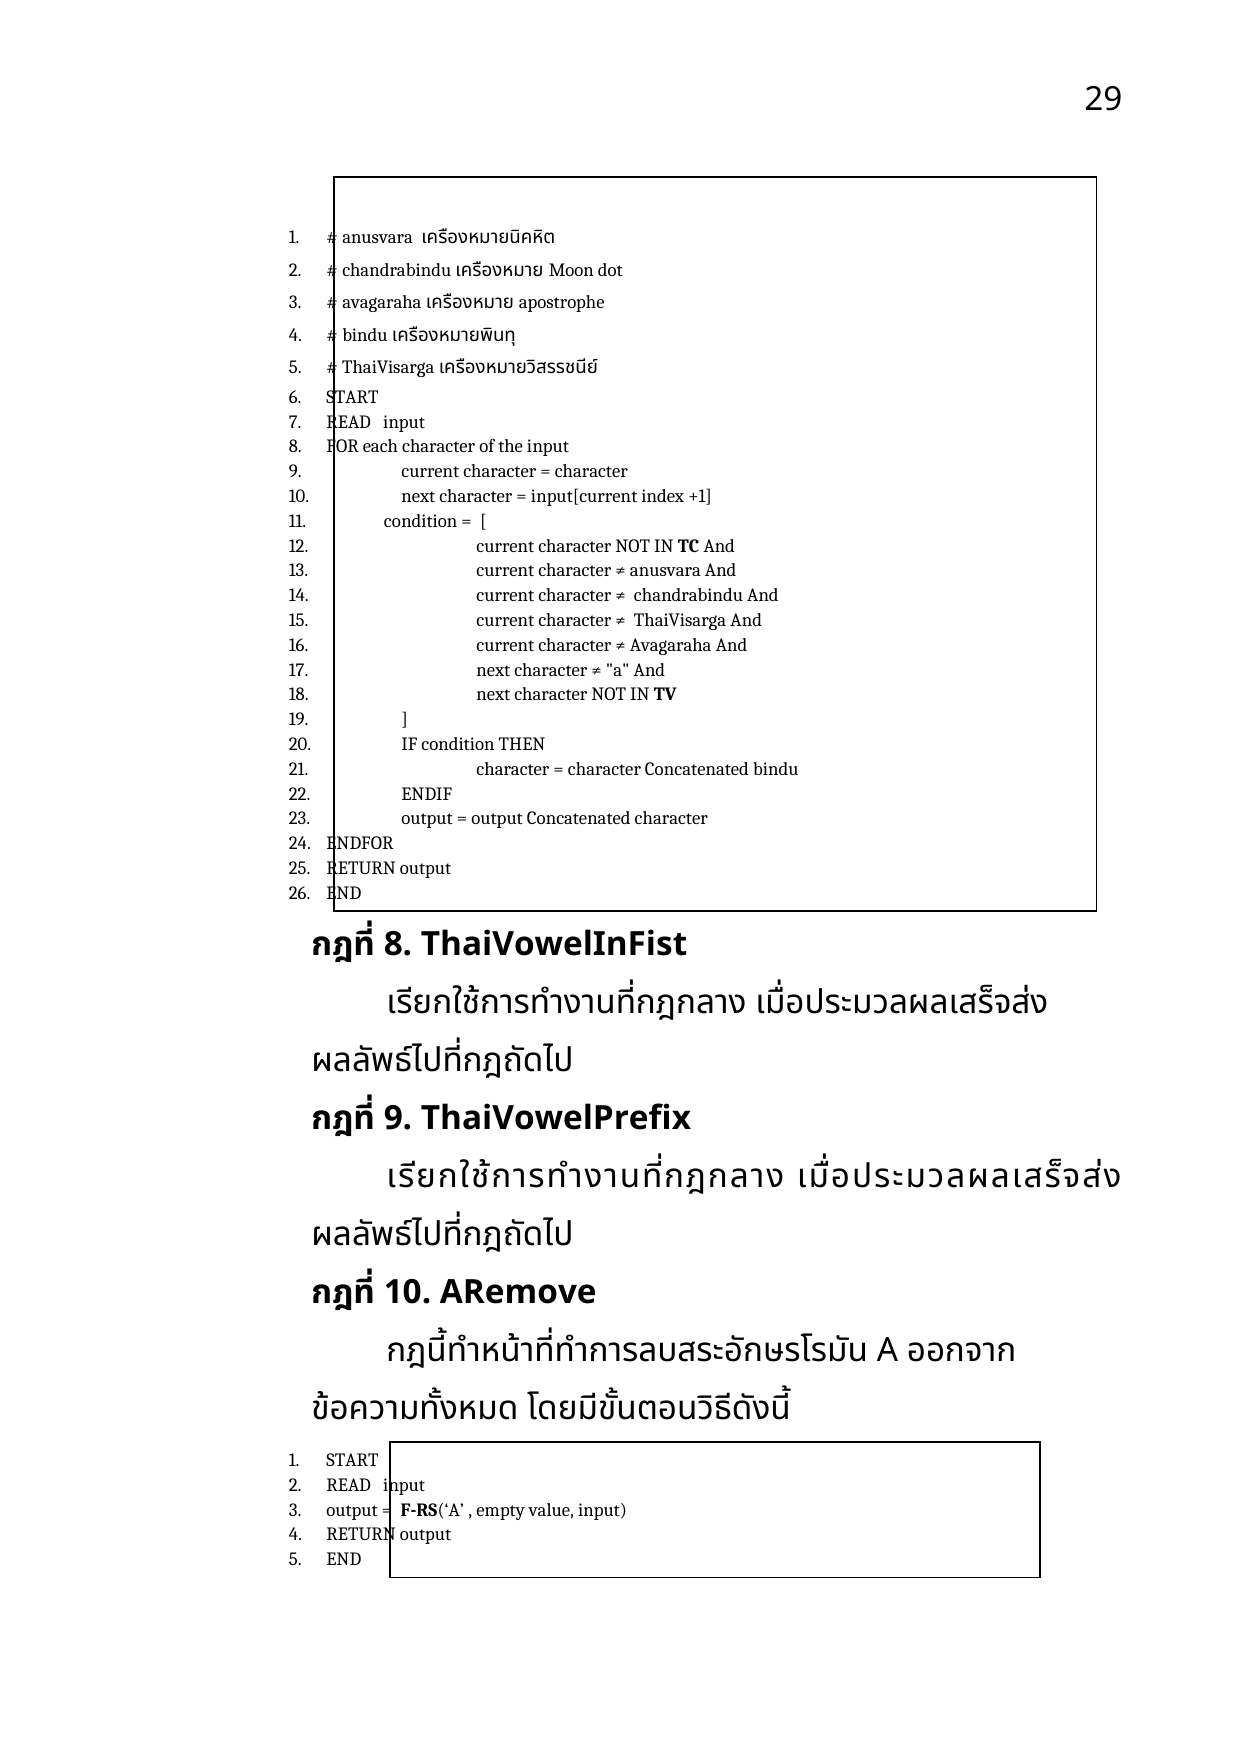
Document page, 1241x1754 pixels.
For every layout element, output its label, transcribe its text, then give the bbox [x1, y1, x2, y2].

text กฎนี้ทำหน้าที่ทำการลบสระอักษรโรมัน A ออกจากข้อความทั้งหมด โดยมีขั้นตอนวิธีดังนี้ [311, 1326, 1122, 1434]
text กฎที่ 10. ARemove [311, 1268, 1122, 1318]
text กฎที่ 8. ThaiVowelInFist [311, 920, 1122, 971]
text เรียกใช้การทำงานที่กฎกลาง เมื่อประมวลผลเสร็จส่งผลลัพธ์ไปที่กฎถัดไป [311, 978, 1122, 1086]
text กฎที่ 9. ThaiVowelPrefix [311, 1094, 1122, 1144]
text เรียกใช้การทำงานที่กฎกลาง เมื่อประมวลผลเสร็จส่งผลลัพธ์ไปที่กฎถัดไป [311, 1152, 1122, 1260]
